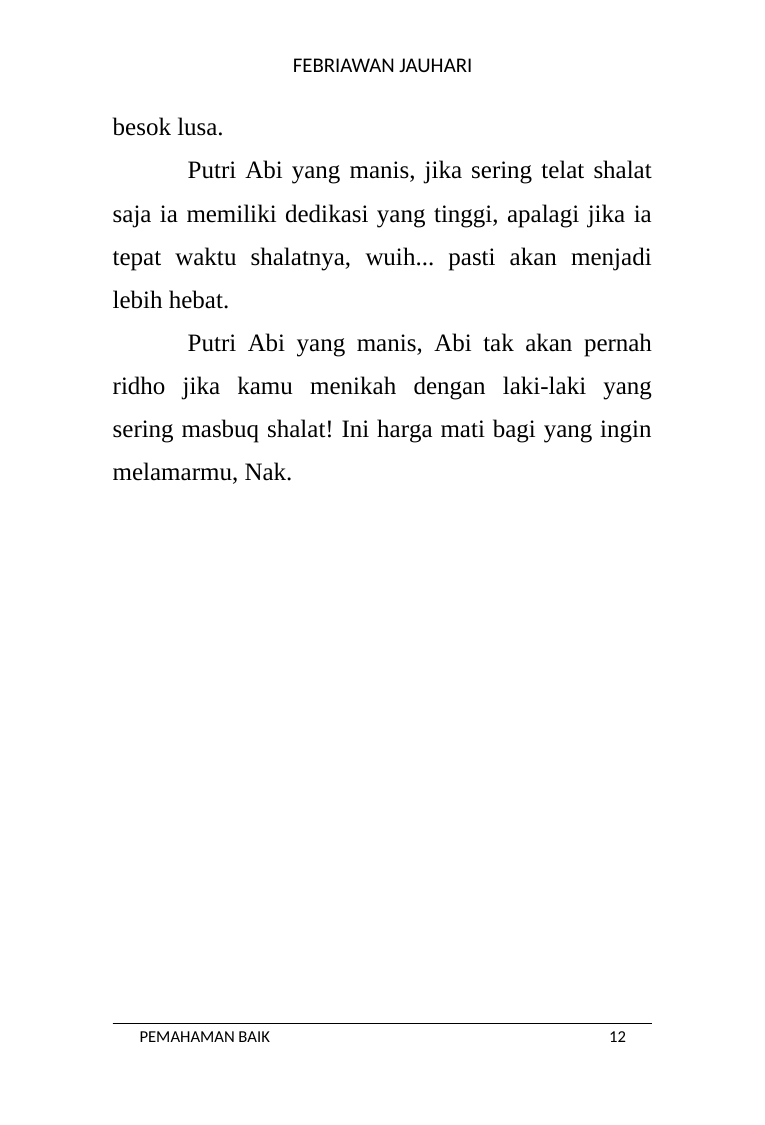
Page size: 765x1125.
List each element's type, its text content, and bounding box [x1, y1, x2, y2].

text Putri Abi yang manis, Abi tak akan pernah ridho jika kamu menikah dengan laki-laki yang sering masbuq shalat! Ini harga mati bagi yang ingin melamarmu, Nak. [112, 328, 652, 486]
text Putri Abi yang manis, jika sering telat shalat saja ia memiliki dedikasi yang tinggi, apalagi jika ia tepat waktu shalatnya, wuih... pasti akan menjadi lebih hebat. [112, 156, 652, 314]
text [112, 112, 652, 141]
